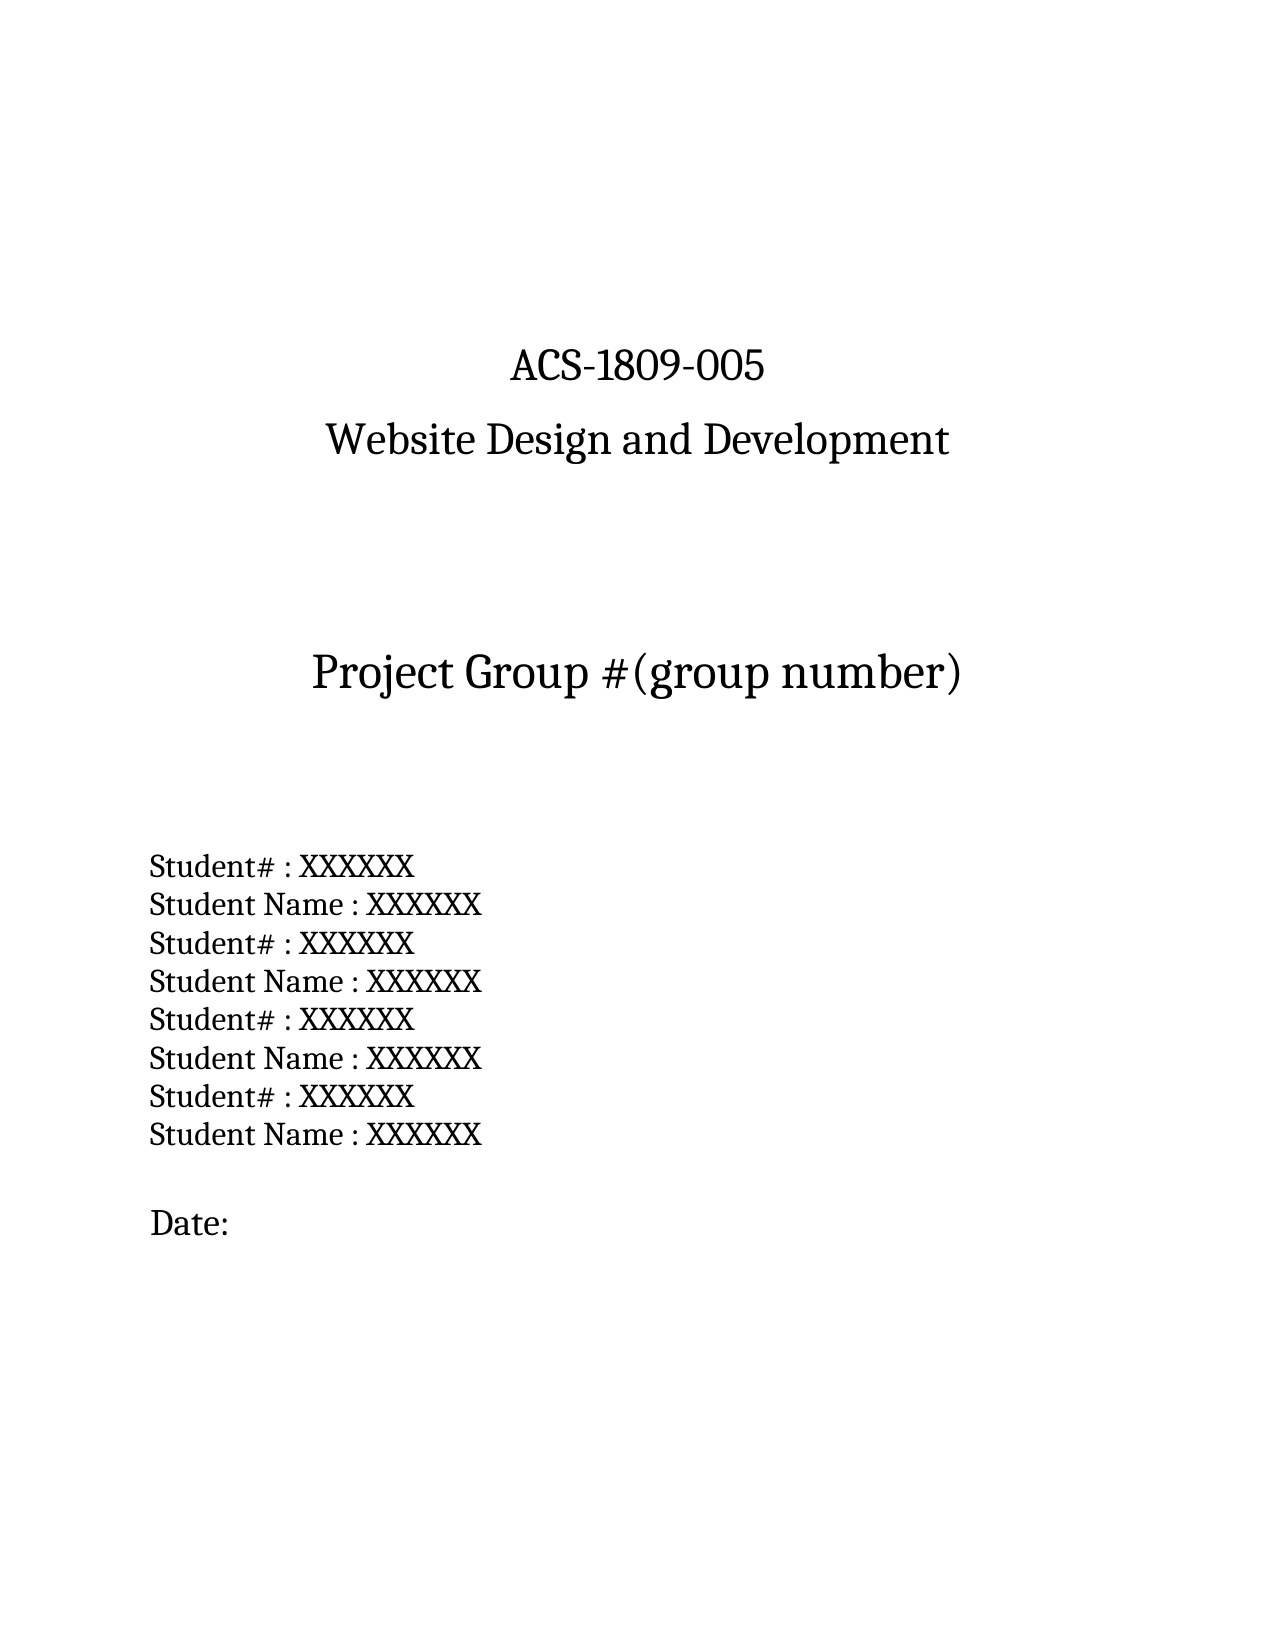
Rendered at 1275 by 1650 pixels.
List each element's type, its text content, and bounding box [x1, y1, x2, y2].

text Date: [150, 1201, 1125, 1244]
text Student# : XXXXXX [150, 847, 1125, 886]
text Project Group #(group number) [150, 643, 1125, 701]
text Student Name : XXXXXX [150, 1116, 1125, 1154]
text Website Design and Development [150, 413, 1125, 466]
text ACS-1809-005 [150, 339, 1125, 392]
text Student Name : XXXXXX [150, 1039, 1125, 1077]
text Student# : XXXXXX [150, 1001, 1125, 1039]
text Student# : XXXXXX [150, 1077, 1125, 1116]
text Student Name : XXXXXX [150, 886, 1125, 924]
text Student# : XXXXXX [150, 924, 1125, 962]
text Student Name : XXXXXX [150, 962, 1125, 1001]
